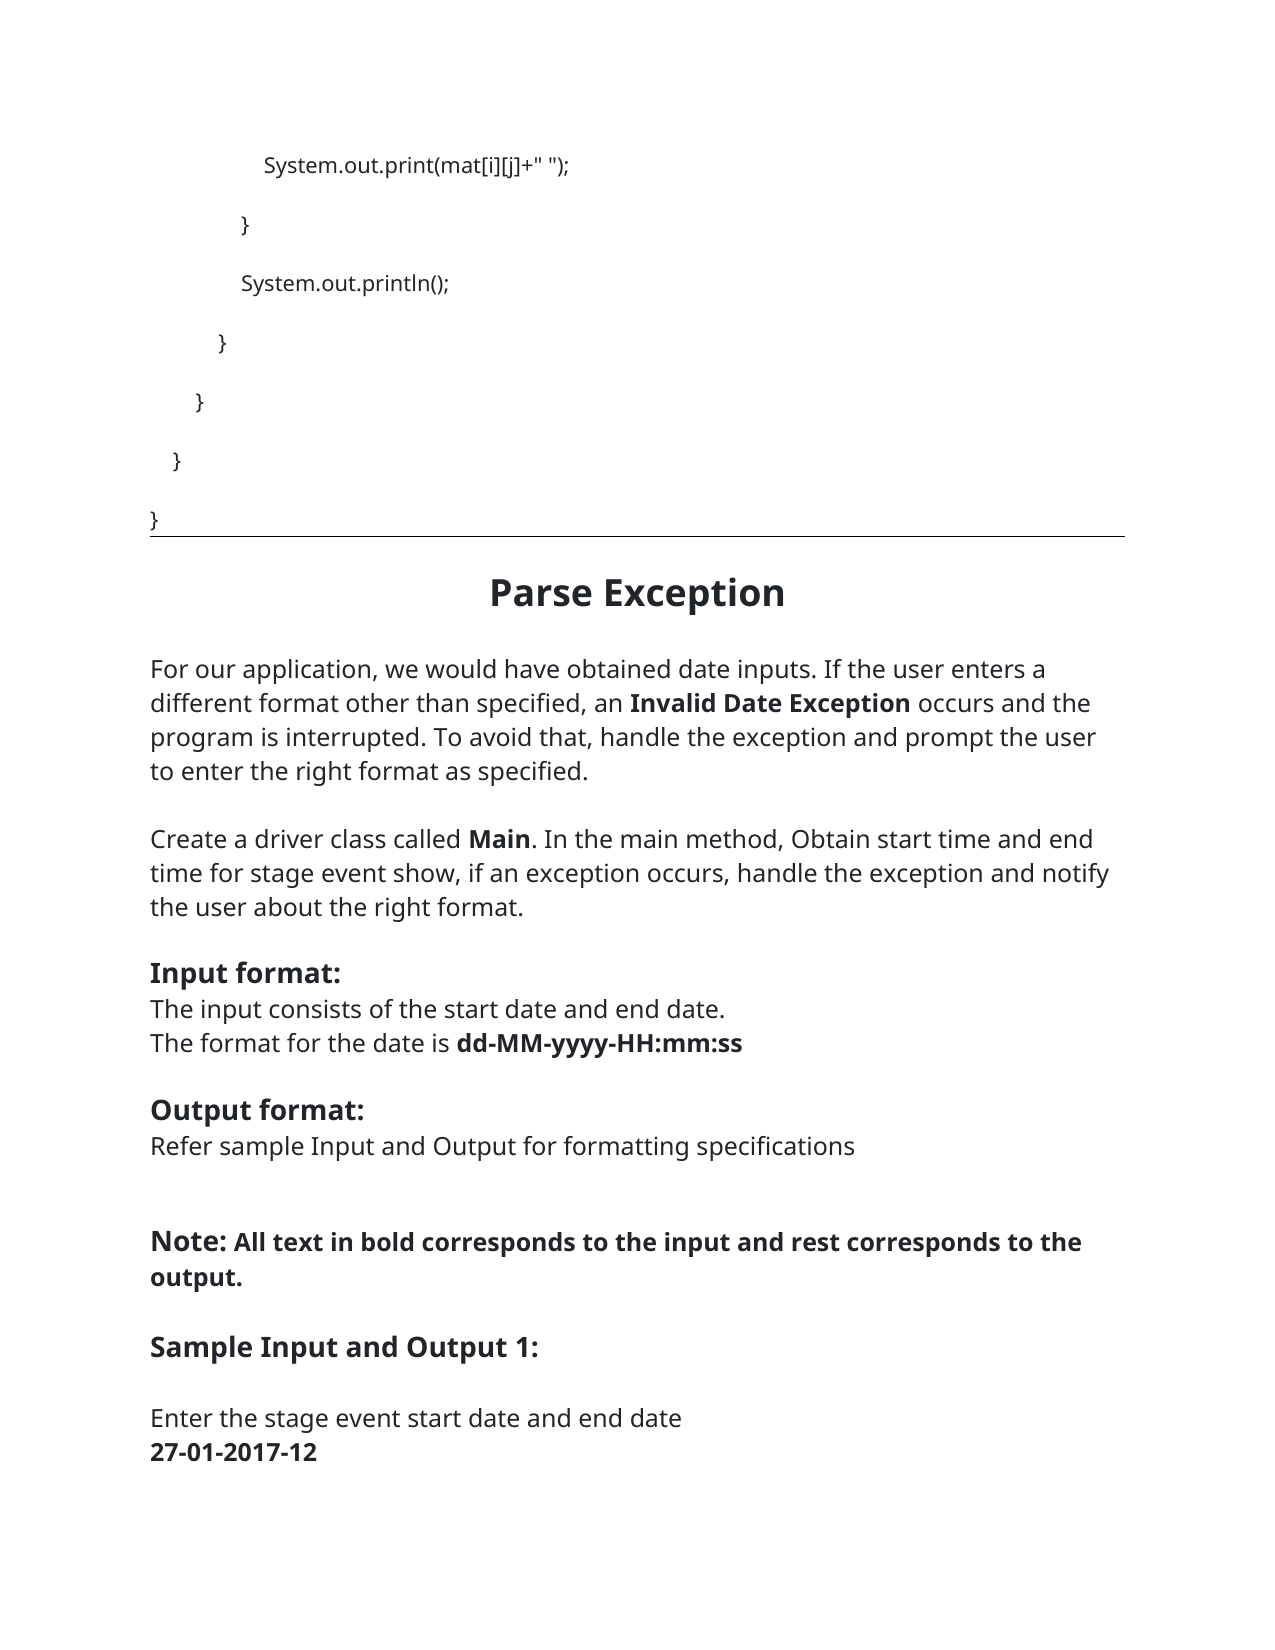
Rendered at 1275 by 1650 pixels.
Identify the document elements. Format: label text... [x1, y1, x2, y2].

text For our application, we would have obtained date inputs. If the user enters a different format other than specified, an Invalid Date Exception occurs and the program is interrupted. To avoid that, handle the exception and prompt the user to enter the right format as specified. Create a driver class called Main. In the main method, Obtain start time and end time for stage event show, if an exception occurs, handle the exception and notify the user about the right format. Input format: The input consists of the start date and end date. The format for the date is dd-MM-yyyy-HH:mm:ss Output format: Refer sample Input and Output for formatting specifications [150, 617, 1125, 1162]
text } [150, 504, 1125, 536]
text } [150, 386, 1125, 416]
text Parse Exception [150, 566, 1125, 617]
text } [150, 327, 1125, 357]
text } [150, 445, 1125, 474]
text } [150, 209, 1125, 239]
text System.out.println(); [150, 268, 1125, 298]
text System.out.print(mat[i][j]+" "); [150, 150, 1125, 180]
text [150, 1192, 1125, 1468]
